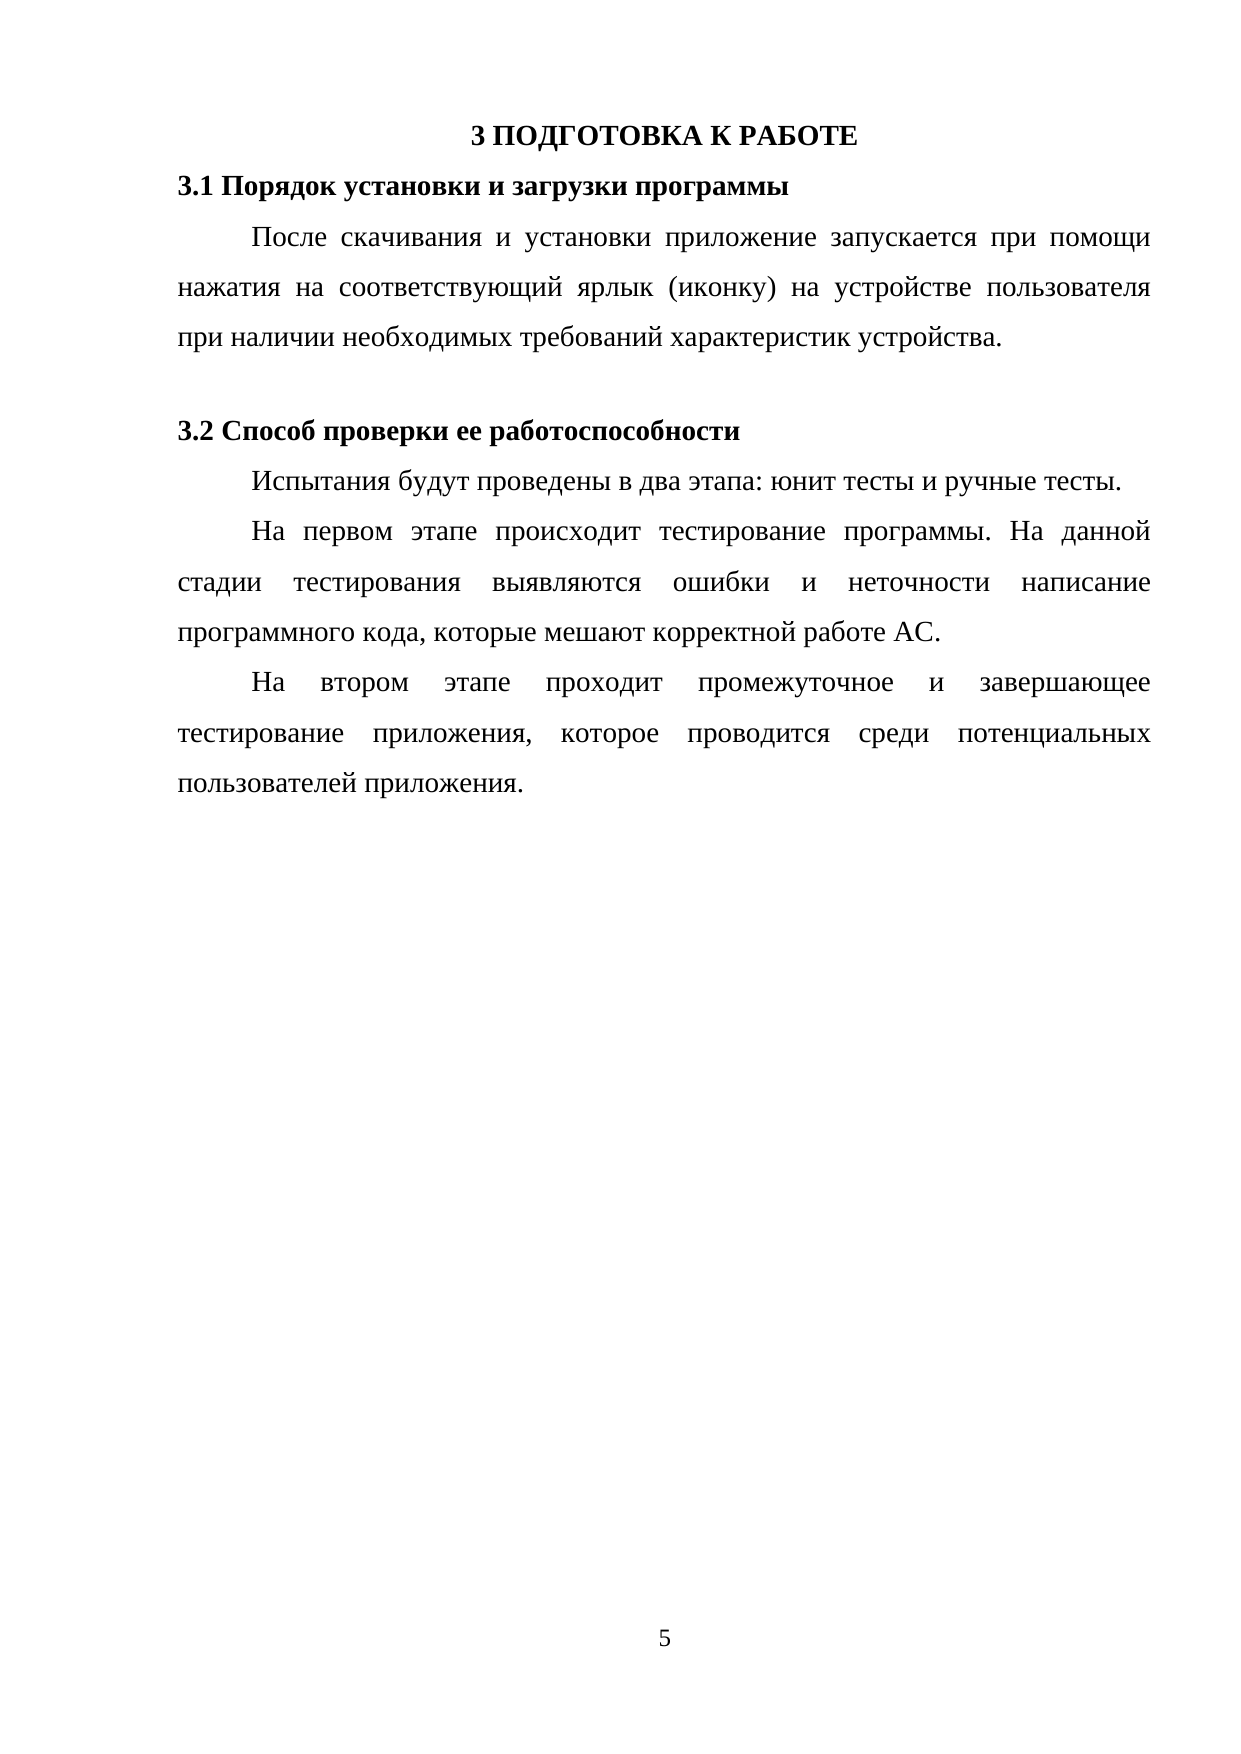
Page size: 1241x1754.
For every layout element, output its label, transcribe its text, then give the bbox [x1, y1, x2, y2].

text Испытания будут проведены в два этапа: юнит тесты и ручные тесты. [177, 463, 1152, 497]
text После скачивания и установки приложение запускается при помощи нажатия на соответствующий ярлык (иконку) на устройстве пользователя при наличии необходимых требований характеристик устройства. [177, 219, 1152, 353]
subtitle 3.2 Способ проверки ее работоспособности [177, 413, 1152, 446]
subtitle 3.1 Порядок установки и загрузки программы [177, 168, 1152, 202]
subtitle 3 ПОДГОТОВКА К РАБОТЕ [177, 118, 1152, 152]
text На втором этапе проходит промежуточное и завершающее тестирование приложения, которое проводится среди потенциальных пользователей приложения. [177, 664, 1152, 798]
text На первом этапе происходит тестирование программы. На данной стадии тестирования выявляются ошибки и неточности написание программного кода, которые мешают корректной работе АС. [177, 513, 1152, 648]
